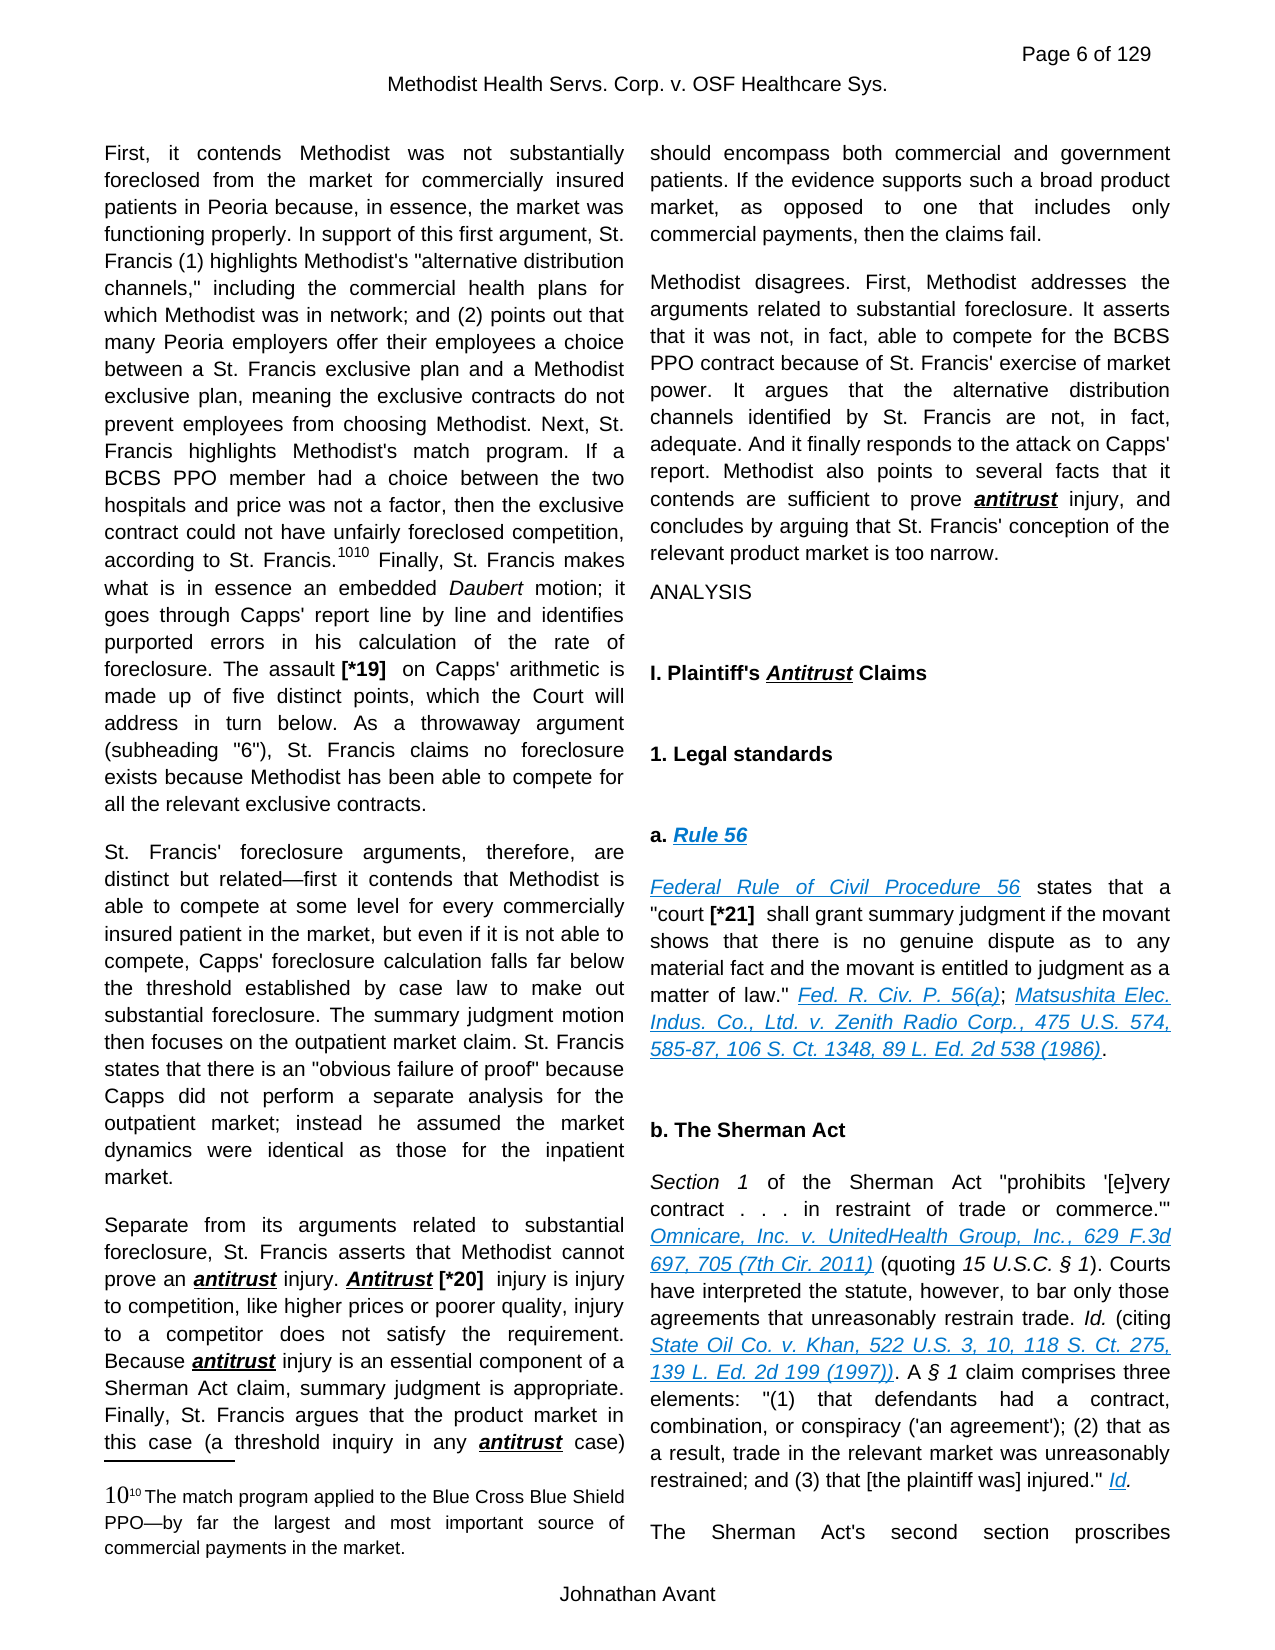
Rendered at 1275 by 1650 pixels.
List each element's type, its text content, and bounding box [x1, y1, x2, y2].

text b. The Sherman Act [650, 1086, 1171, 1142]
text Federal Rule of Civil Procedure 56 states that a "court [*21] shall grant summary judgment if the movant shows that there is no genuine dispute as to any material fact and the movant is entitled to judgment as a matter of law." Fed. R. Civ. P. 56(a); Matsushita Elec. Indus. Co., Ltd. v. Zenith Radio Corp., 475 U.S. 574, 585-87, 106 S. Ct. 1348, 89 L. Ed. 2d 538 (1986). [650, 872, 1171, 1031]
text Section 1 of the Sherman Act "prohibits '[e]very contract . . . in restraint of trade or commerce.'" Omnicare, Inc. v. UnitedHealth Group, Inc., 629 F.3d 697, 705 (7th Cir. 2011) (quoting 15 U.S.C. § 1). Courts have interpreted the statute, however, to bar only those agreements that unreasonably restrain trade. Id. (citing State Oil Co. v. Khan, 522 U.S. 3, 10, 118 S. Ct. 275, 139 L. Ed. 2d 199 (1997)). A § 1 claim comprises three elements: "(1) that defendants had a contract, combination, or conspiracy ('an agreement'); (2) that as a result, trade in the relevant market was unreasonably restrained; and (3) that [the plaintiff was] injured." Id. [650, 1246, 1171, 1354]
text Methodist disagrees. First, Methodist addresses the arguments related to substantial foreclosure. It asserts that it was not, in fact, able to compete for the BCBS PPO contract because of St. Francis' exercise of market power. It argues that the alternative distribution channels identified by St. Francis are not, in fact, adequate. And it finally responds to the attack on Capps' report. Methodist also points to several facts that it contends are sufficient to prove antitrust injury, and concludes by arguing that St. Francis' conception of the relevant product market is too narrow. [650, 267, 1171, 564]
text Separate from its arguments related to substantial foreclosure, St. Francis asserts that Methodist cannot prove an antitrust injury. Antitrust [*20] injury is injury to competition, like higher prices or poorer quality, injury to a competitor does not satisfy the requirement. Because antitrust injury is an essential component of a Sherman Act claim, summary judgment is appropriate. Finally, St. Francis argues that the product market in this case (a threshold inquiry in any antitrust case) should encompass both commercial and government patients. If the evidence supports such a broad product market, as opposed to one that includes only commercial payments, then the claims fail. [650, 137, 1171, 246]
text ANALYSIS [650, 577, 1171, 604]
text a. Rule 56 [650, 791, 1171, 847]
text Section 1 of the Sherman Act "prohibits '[e]very contract . . . in restraint of trade or commerce.'" Omnicare, Inc. v. UnitedHealth Group, Inc., 629 F.3d 697, 705 (7th Cir. 2011) (quoting 15 U.S.C. § 1). Courts have interpreted the statute, however, to bar only those agreements that unreasonably restrain trade. Id. (citing State Oil Co. v. Khan, 522 U.S. 3, 10, 118 S. Ct. 275, 139 L. Ed. 2d 199 (1997)). A § 1 claim comprises three elements: "(1) that defendants had a contract, combination, or conspiracy ('an agreement'); (2) that as a result, trade in the relevant market was unreasonably restrained; and (3) that [the plaintiff was] injured." Id. [650, 1355, 1171, 1492]
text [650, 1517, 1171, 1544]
text Section 1 of the Sherman Act "prohibits '[e]very contract . . . in restraint of trade or commerce.'" Omnicare, Inc. v. UnitedHealth Group, Inc., 629 F.3d 697, 705 (7th Cir. 2011) (quoting 15 U.S.C. § 1). Courts have interpreted the statute, however, to bar only those agreements that unreasonably restrain trade. Id. (citing State Oil Co. v. Khan, 522 U.S. 3, 10, 118 S. Ct. 275, 139 L. Ed. 2d 199 (1997)). A § 1 claim comprises three elements: "(1) that defendants had a contract, combination, or conspiracy ('an agreement'); (2) that as a result, trade in the relevant market was unreasonably restrained; and (3) that [the plaintiff was] injured." Id. [650, 1167, 1171, 1245]
text Separate from its arguments related to substantial foreclosure, St. Francis asserts that Methodist cannot prove an antitrust injury. Antitrust [*20] injury is injury to competition, like higher prices or poorer quality, injury to a competitor does not satisfy the requirement. Because antitrust injury is an essential component of a Sherman Act claim, summary judgment is appropriate. Finally, St. Francis argues that the product market in this case (a threshold inquiry in any antitrust case) should encompass both commercial and government patients. If the evidence supports such a broad product market, as opposed to one that includes only commercial payments, then the claims fail. [104, 1210, 625, 1454]
text I. Plaintiff's Antitrust Claims [650, 629, 1171, 685]
text 1. Legal standards [650, 710, 1171, 766]
text First, it contends Methodist was not substantially foreclosed from the market for commercially insured patients in Peoria because, in essence, the market was functioning properly. In support of this first argument, St. Francis (1) highlights Methodist's "alternative distribution channels," including the commercial health plans for which Methodist was in network; and (2) points out that many Peoria employers offer their employees a choice between a St. Francis exclusive plan and a Methodist exclusive plan, meaning the exclusive contracts do not prevent employees from choosing Methodist. Next, St. Francis highlights Methodist's match program. If a BCBS PPO member had a choice between the two hospitals and price was not a factor, then the exclusive contract could not have unfairly foreclosed competition, according to St. Francis.10 Finally, St. Francis makes what is in essence an embedded Daubert motion; it goes through Capps' report line by line and identifies purported errors in his calculation of the rate of foreclosure. The assault [*19] on Capps' arithmetic is made up of five distinct points, which the Court will address in turn below. As a throwaway argument (subheading "6"), St. Francis claims no foreclosure exists because Methodist has been able to compete for all the relevant exclusive contracts. [104, 137, 625, 816]
text St. Francis' foreclosure arguments, therefore, are distinct but related—first it contends that Methodist is able to compete at some level for every commercially insured patient in the market, but even if it is not able to compete, Capps' foreclosure calculation falls far below the threshold established by case law to make out substantial foreclosure. The summary judgment motion then focuses on the outpatient market claim. St. Francis states that there is an "obvious failure of proof" because Capps did not perform a separate analysis for the outpatient market; instead he assumed the market dynamics were identical as those for the inpatient market. [104, 837, 625, 1189]
